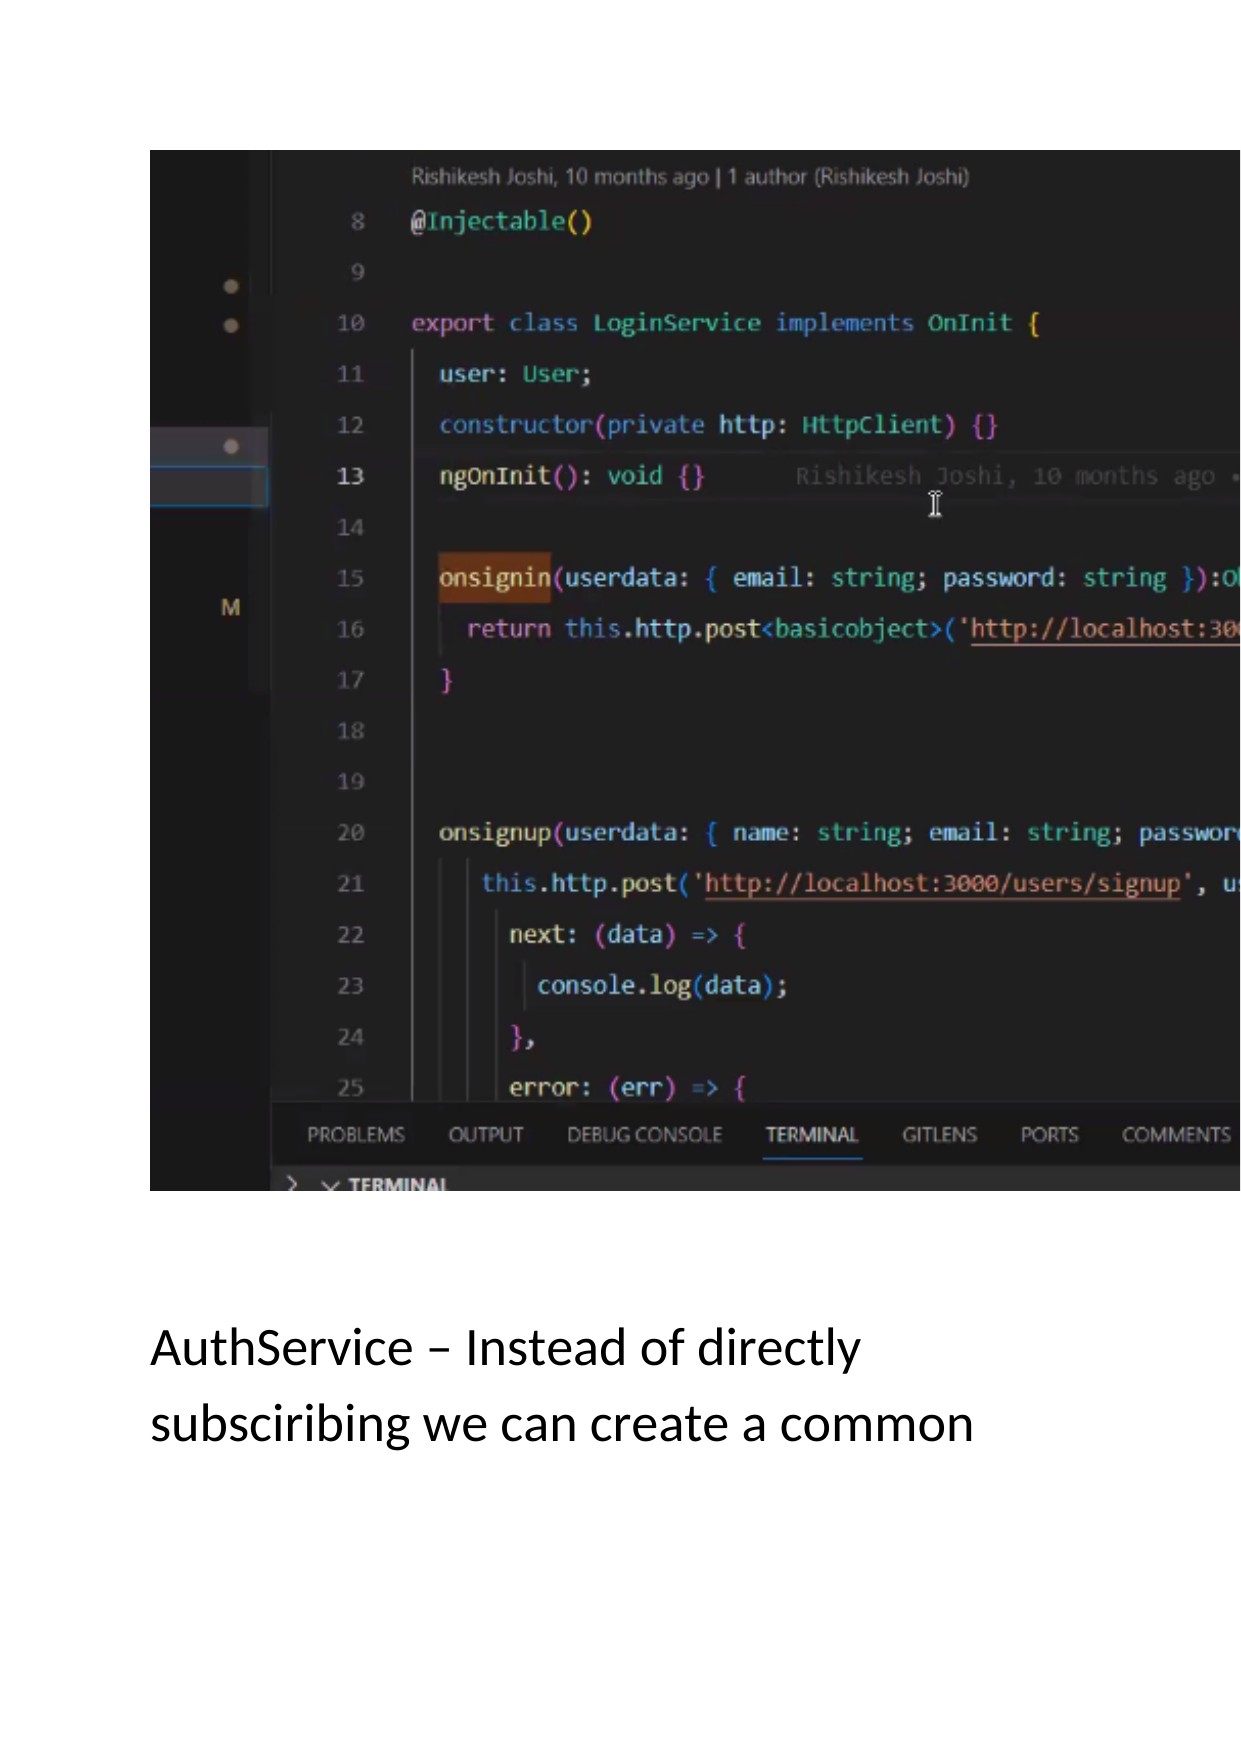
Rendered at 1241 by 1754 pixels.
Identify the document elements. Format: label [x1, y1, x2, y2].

picture [150, 150, 1241, 1191]
text [150, 1312, 1090, 1454]
